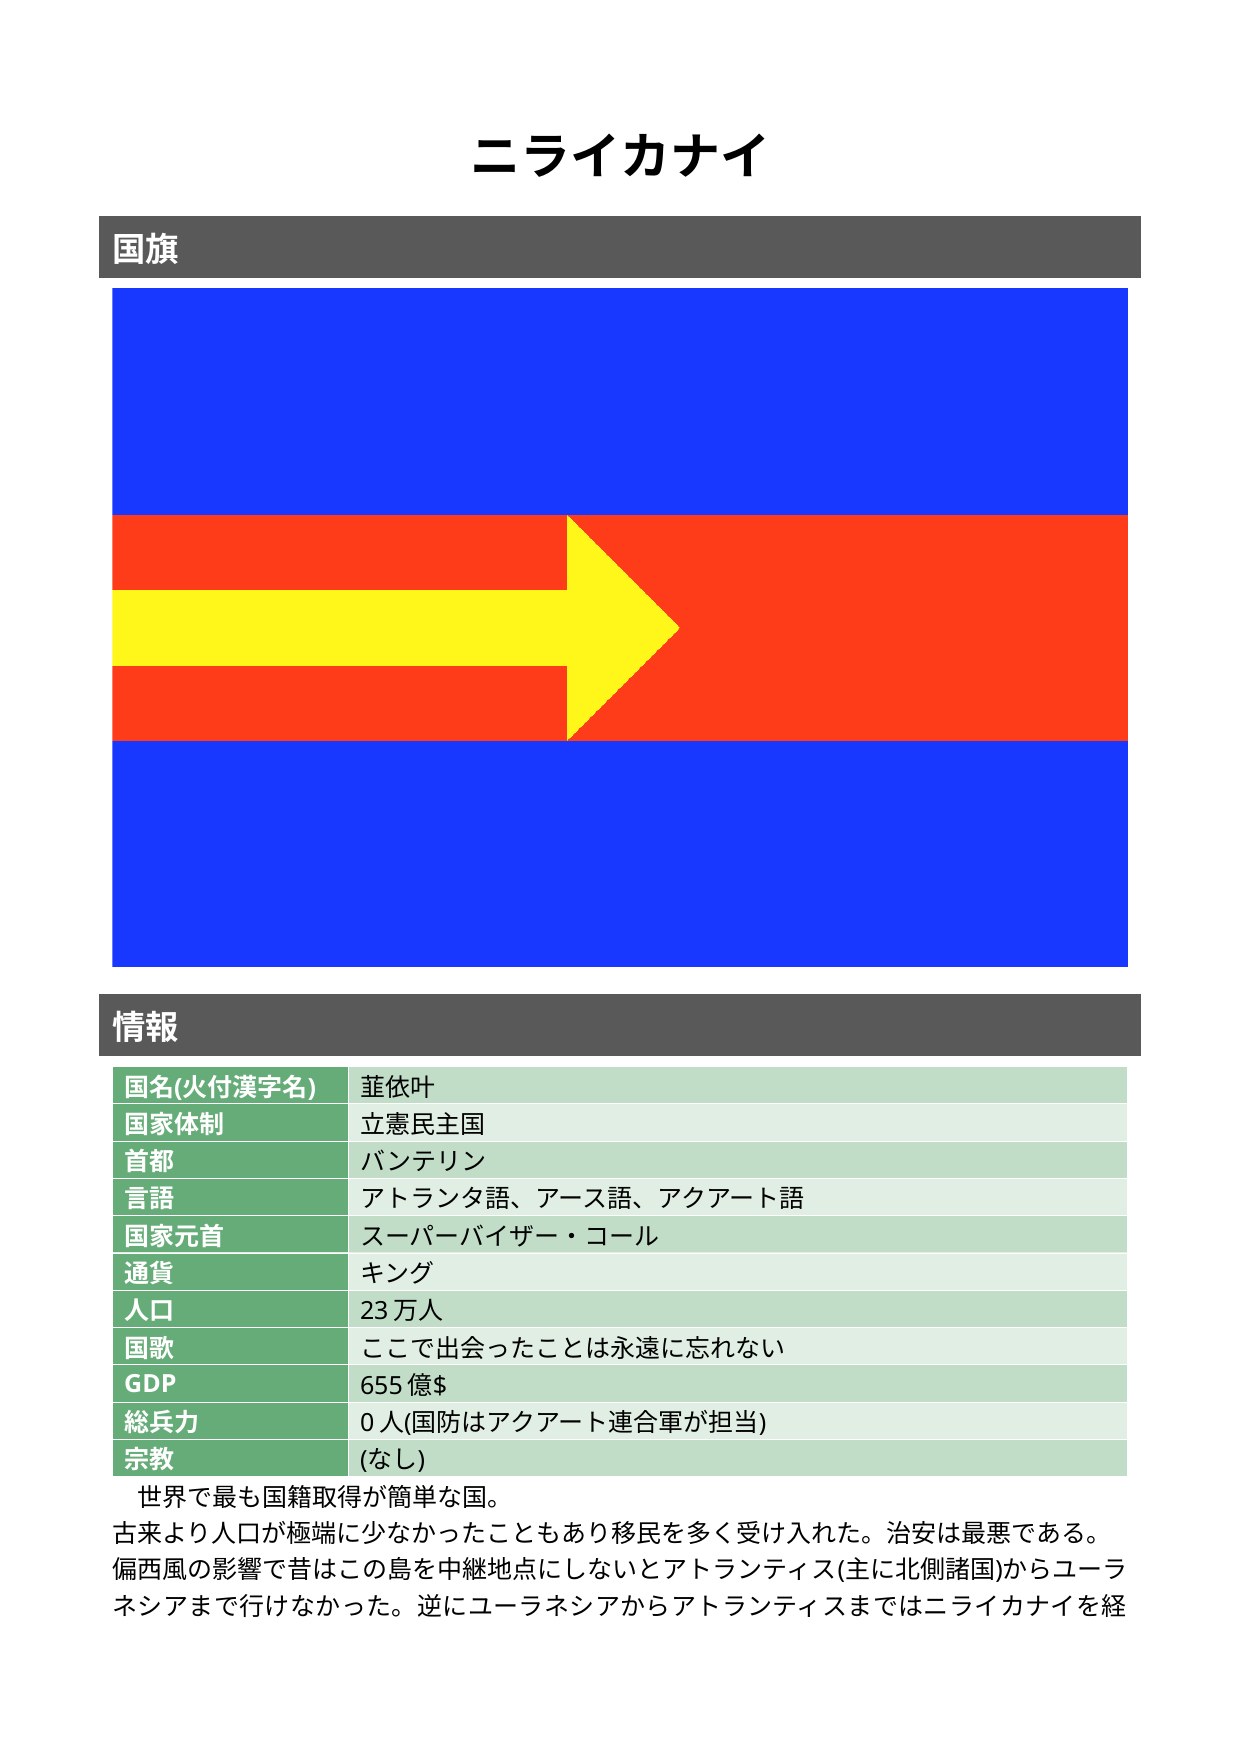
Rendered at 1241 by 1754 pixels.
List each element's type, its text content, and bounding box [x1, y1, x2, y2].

table_cell 宗教 [113, 1440, 348, 1476]
table_cell アトランタ語、アース語、アクアート語 [349, 1179, 1127, 1215]
table_cell 23万人 [349, 1291, 1127, 1327]
table_cell 国家体制 [113, 1104, 348, 1141]
table_cell スーパーバイザー・コール [349, 1216, 1127, 1252]
table_cell 人口 [113, 1291, 348, 1327]
picture [112, 288, 1128, 967]
table_cell 655億$ [349, 1365, 1127, 1402]
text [112, 1550, 1128, 1622]
table_cell 国歌 [113, 1328, 348, 1364]
text 古来より人口が極端に少なかったこともあり移民を多く受け入れた。治安は最悪である。 [112, 1513, 1128, 1550]
table_cell ここで出会ったことは永遠に忘れない [349, 1328, 1127, 1364]
table_header 韮依叶 [349, 1067, 1127, 1103]
table_cell バンテリン [349, 1142, 1127, 1178]
table_cell キング [349, 1254, 1127, 1290]
table_cell 首都 [113, 1142, 348, 1178]
subtitle 情報 [104, 999, 1136, 1051]
table_cell (なし) [349, 1440, 1127, 1476]
table_cell GDP [113, 1365, 348, 1402]
table_cell 国家元首 [113, 1216, 348, 1252]
table_cell 言語 [113, 1179, 348, 1215]
title ニライカナイ [112, 116, 1128, 188]
table_cell 立憲民主国 [349, 1104, 1127, 1141]
table_header 国名(火付漢字名) [113, 1067, 348, 1103]
table_cell 総兵力 [113, 1403, 348, 1439]
text 世界で最も国籍取得が簡単な国。 [112, 1477, 1128, 1513]
table_cell 0人(国防はアクアート連合軍が担当) [349, 1403, 1127, 1439]
table_cell 通貨 [113, 1254, 348, 1290]
subtitle 国旗 [104, 221, 1136, 273]
